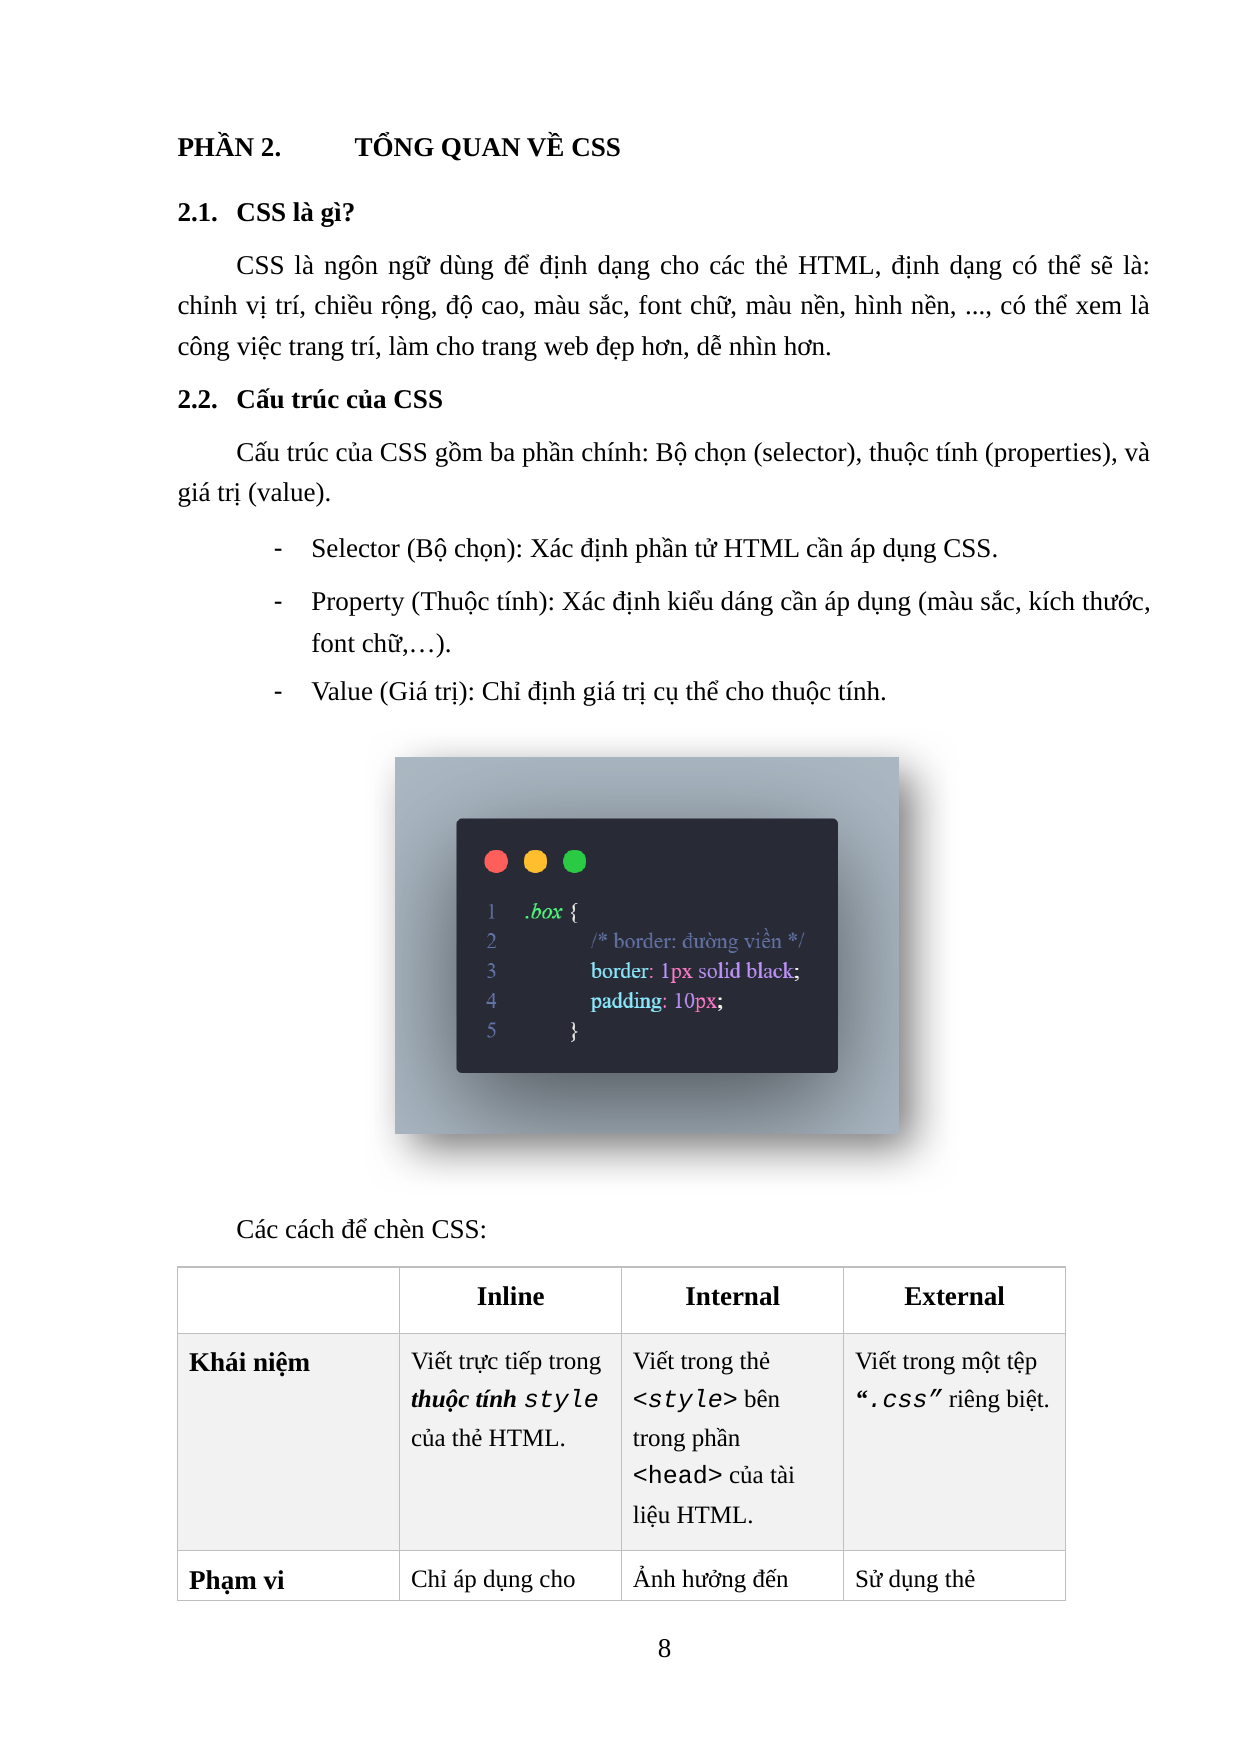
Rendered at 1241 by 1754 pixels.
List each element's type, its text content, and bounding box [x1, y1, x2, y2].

picture [395, 757, 899, 1134]
subtitle Property (Thuộc tính): Xác định kiểu dáng cần áp dụng (màu sắc, kích thước, font chữ,…). [274, 581, 1152, 658]
table_header External [844, 1268, 1065, 1333]
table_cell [400, 1551, 621, 1600]
table_cell Viết trực tiếp trong thuộc tính style của thẻ HTML. [400, 1334, 621, 1550]
subtitle Selector (Bộ chọn): Xác định phần tử HTML cần áp dụng CSS. [274, 529, 1152, 566]
subtitle Cấu trúc của CSS [177, 383, 1152, 414]
table_cell Khái niệm [178, 1334, 399, 1550]
table_header Internal [622, 1268, 843, 1333]
subtitle CSS là gì? [177, 196, 1152, 227]
table_cell Viết trong thẻ <style> bên trong phần <head> của tài liệu HTML. [622, 1334, 843, 1550]
subtitle Các cách để chèn CSS: [177, 1213, 1152, 1244]
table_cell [844, 1551, 1065, 1600]
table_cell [622, 1551, 843, 1600]
table_header Inline [400, 1268, 621, 1333]
table_cell Viết trong một tệp “.css” riêng biệt. [844, 1334, 1065, 1550]
table_header [178, 1268, 399, 1333]
subtitle TỔNG QUAN VỀ CSS [177, 131, 1152, 162]
table_cell Phạm vi [178, 1551, 399, 1600]
subtitle Value (Giá trị): Chỉ định giá trị cụ thể cho thuộc tính. [274, 672, 1152, 709]
subtitle CSS là ngôn ngữ dùng để định dạng cho các thẻ HTML, định dạng có thể sẽ là: chỉnh vị trí, chiều rộng, độ cao, màu sắc, font chữ, màu nền, hình nền, ..., có thể xem là công việc trang trí, làm cho trang web đẹp hơn, dễ nhìn hơn. [177, 249, 1152, 361]
subtitle Cấu trúc của CSS gồm ba phần chính: Bộ chọn (selector), thuộc tính (properties), và giá trị (value). [177, 436, 1152, 507]
